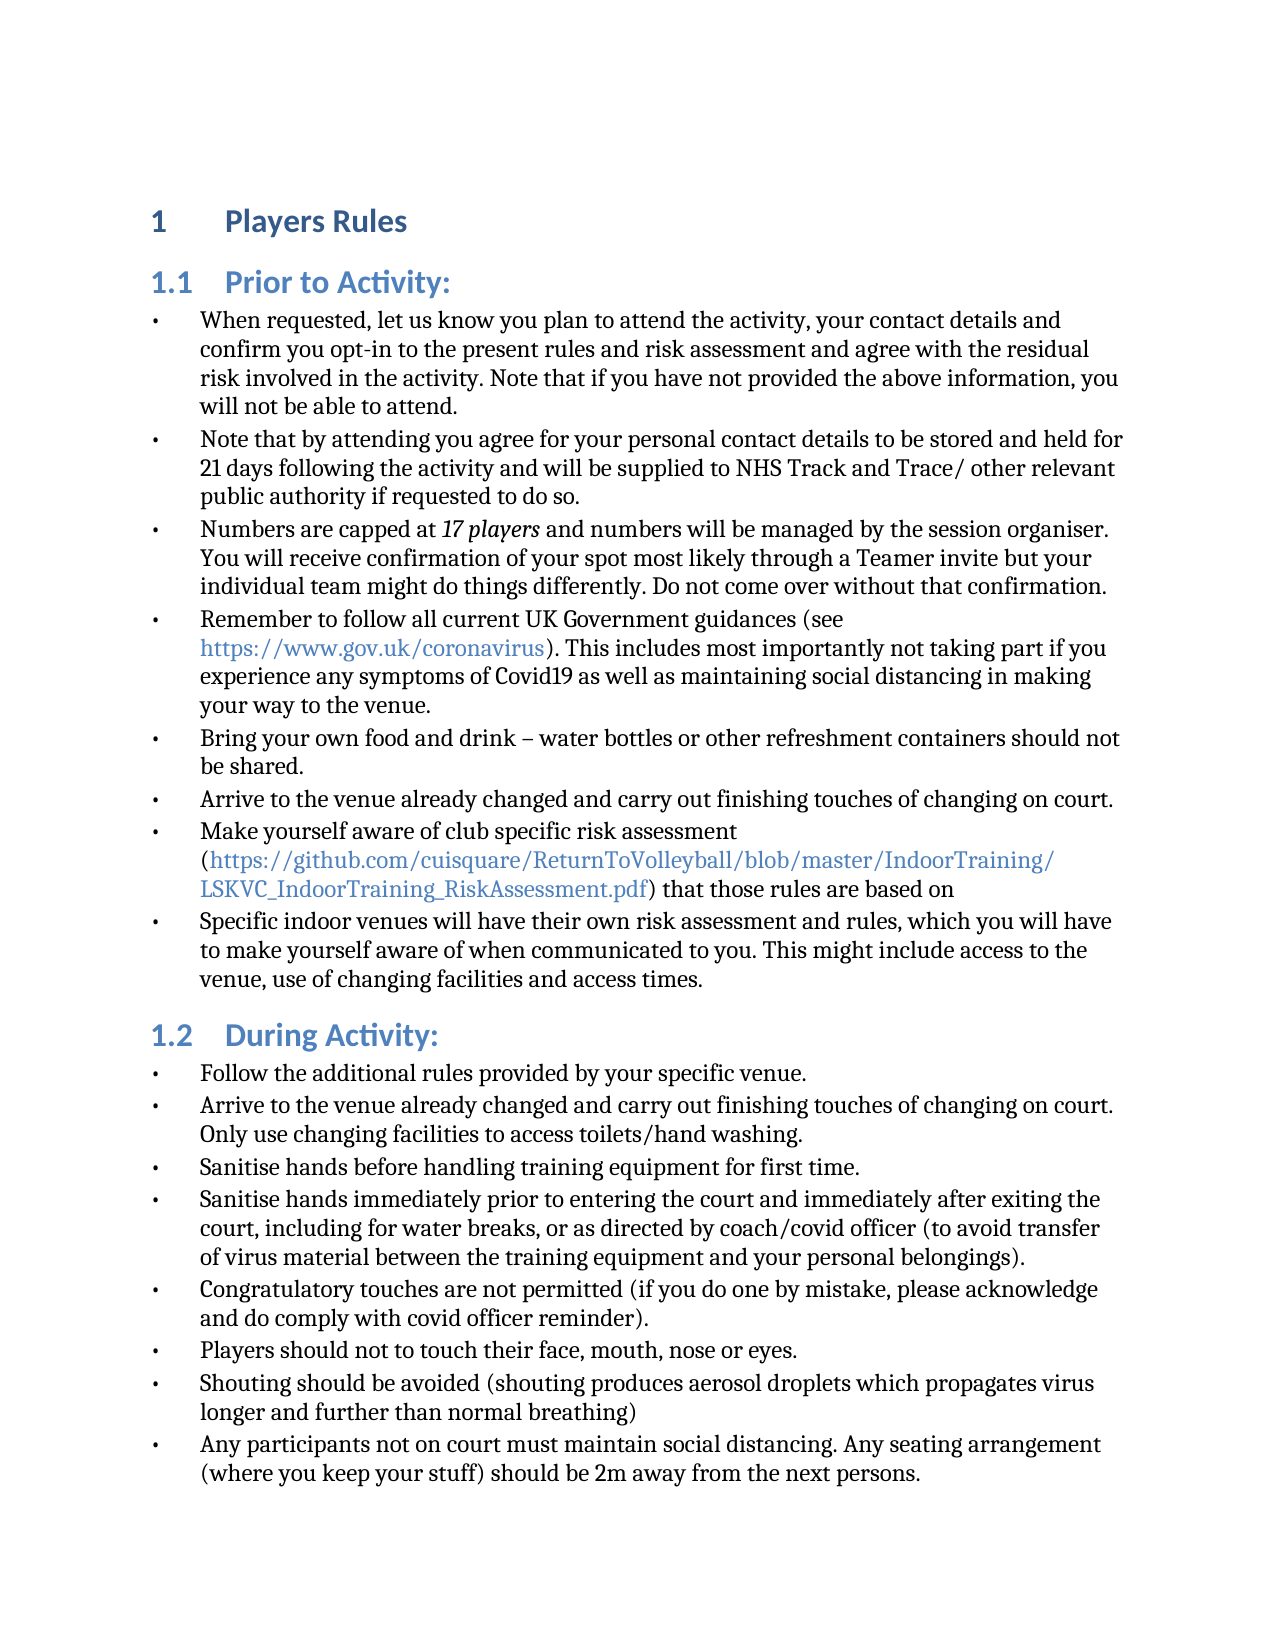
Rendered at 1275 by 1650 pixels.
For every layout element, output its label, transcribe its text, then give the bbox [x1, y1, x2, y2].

list Sanitise hands immediately prior to entering the court and immediately after exiting the court, including for water breaks, or as directed by coach/covid officer (to avoid transfer of virus material between the training equipment and your personal belongings). [150, 1185, 1125, 1271]
list Remember to follow all current UK Government guidances (see https://www.gov.uk/coronavirus). This includes most importantly not taking part if you experience any symptoms of Covid19 as well as maintaining social distancing in making your way to the venue. [150, 605, 1125, 720]
list Follow the additional rules provided by your specific venue. [150, 1059, 1125, 1088]
subtitle 1.2 During Activity: [150, 1014, 1125, 1055]
list Shouting should be avoided (shouting produces aerosol droplets which propagates virus longer and further than normal breathing) [150, 1369, 1125, 1426]
list Any participants not on court must maintain social distancing. Any seating arrangement (where you keep your stuff) should be 2m away from the next persons. [150, 1430, 1125, 1488]
list Players should not to touch their face, mouth, nose or eyes. [150, 1336, 1125, 1365]
subtitle 1 Players Rules [150, 200, 1125, 241]
list Arrive to the venue already changed and carry out finishing touches of changing on court. [150, 785, 1125, 813]
list Numbers are capped at 17 players and numbers will be managed by the session organiser. You will receive confirmation of your spot most likely through a Teamer invite but your individual team might do things differently. Do not come over without that confirmation. [150, 515, 1125, 601]
list Make yourself aware of club specific risk assessment (https://github.com/cuisquare/ReturnToVolleyball/blob/master/IndoorTraining/LSKVC_IndoorTraining_RiskAssessment.pdf) that those rules are based on [150, 817, 1125, 903]
subtitle 1.1 Prior to Activity: [150, 262, 1125, 302]
list Arrive to the venue already changed and carry out finishing touches of changing on court. Only use changing facilities to access toilets/hand washing. [150, 1091, 1125, 1149]
list Note that by attending you agree for your personal contact details to be stored and held for 21 days following the activity and will be supplied to NHS Track and Trace/ other relevant public authority if requested to do so. [150, 425, 1125, 511]
list Specific indoor venues will have their own risk assessment and rules, which you will have to make yourself aware of when communicated to you. This might include access to the venue, use of changing facilities and access times. [150, 907, 1125, 993]
list Congratulatory touches are not permitted (if you do one by mistake, please acknowledge and do comply with covid officer reminder). [150, 1275, 1125, 1333]
list When requested, let us know you plan to attend the activity, your contact details and confirm you opt-in to the present rules and risk assessment and agree with the residual risk involved in the activity. Note that if you have not provided the above information, you will not be able to attend. [150, 306, 1125, 421]
list Bring your own food and drink – water bottles or other refreshment containers should not be shared. [150, 723, 1125, 781]
list Sanitise hands before handling training equipment for first time. [150, 1153, 1125, 1181]
